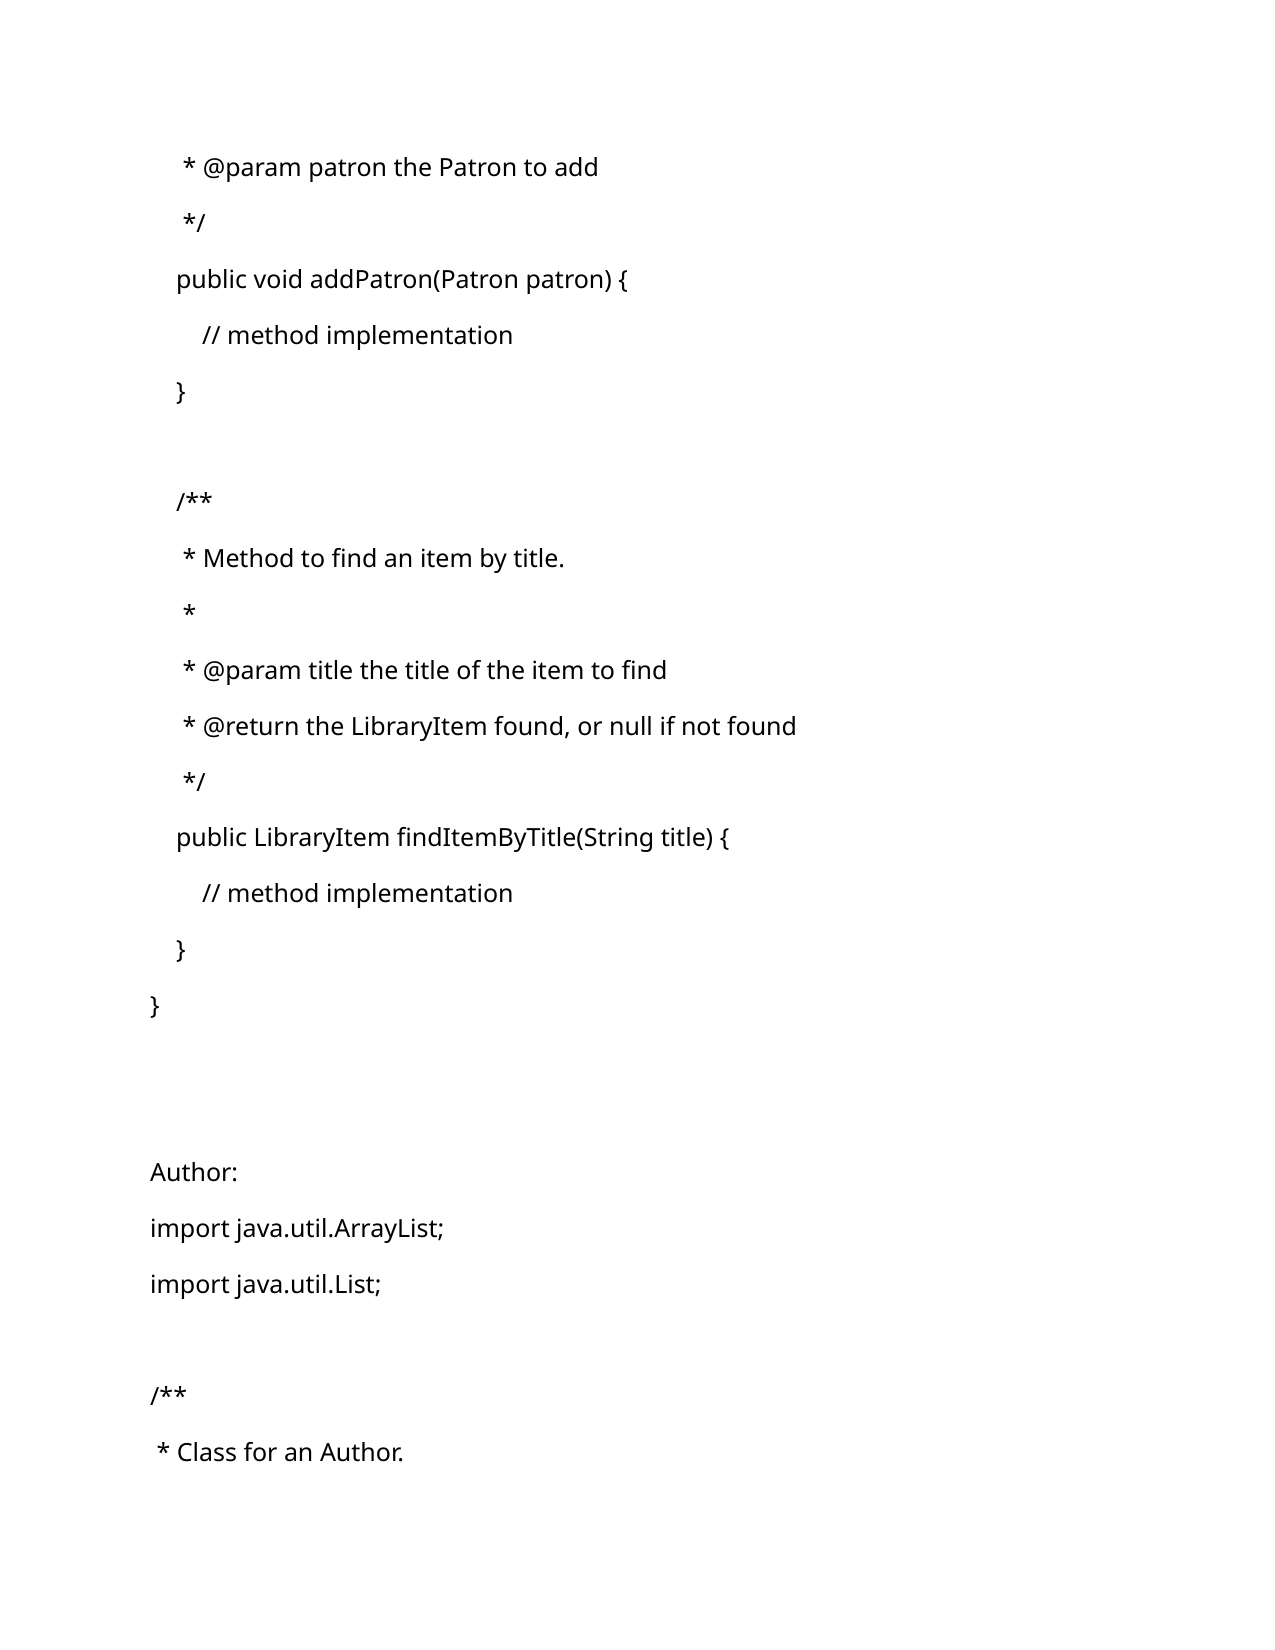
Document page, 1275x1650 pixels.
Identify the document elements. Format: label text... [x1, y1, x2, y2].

text * @return the LibraryItem found, or null if not found [150, 708, 1125, 742]
text * Class for an Author. [150, 1434, 1125, 1468]
text * Method to find an item by title. [150, 541, 1125, 575]
text * @param title the title of the item to find [150, 652, 1125, 687]
text */ [150, 206, 1125, 240]
text * @param patron the Patron to add [150, 150, 1125, 184]
text public LibraryItem findItemByTitle(String title) { [150, 820, 1125, 854]
text Author: [150, 1155, 1125, 1189]
text /** [150, 485, 1125, 519]
text * [150, 597, 1125, 631]
text import java.util.ArrayList; [150, 1211, 1125, 1245]
text } [150, 373, 1125, 407]
text } [150, 932, 1125, 966]
text public void addPatron(Patron patron) { [150, 262, 1125, 296]
text // method implementation [150, 876, 1125, 910]
text /** [150, 1378, 1125, 1412]
text import java.util.List; [150, 1267, 1125, 1301]
text } [150, 987, 1125, 1022]
text // method implementation [150, 317, 1125, 352]
text */ [150, 764, 1125, 798]
